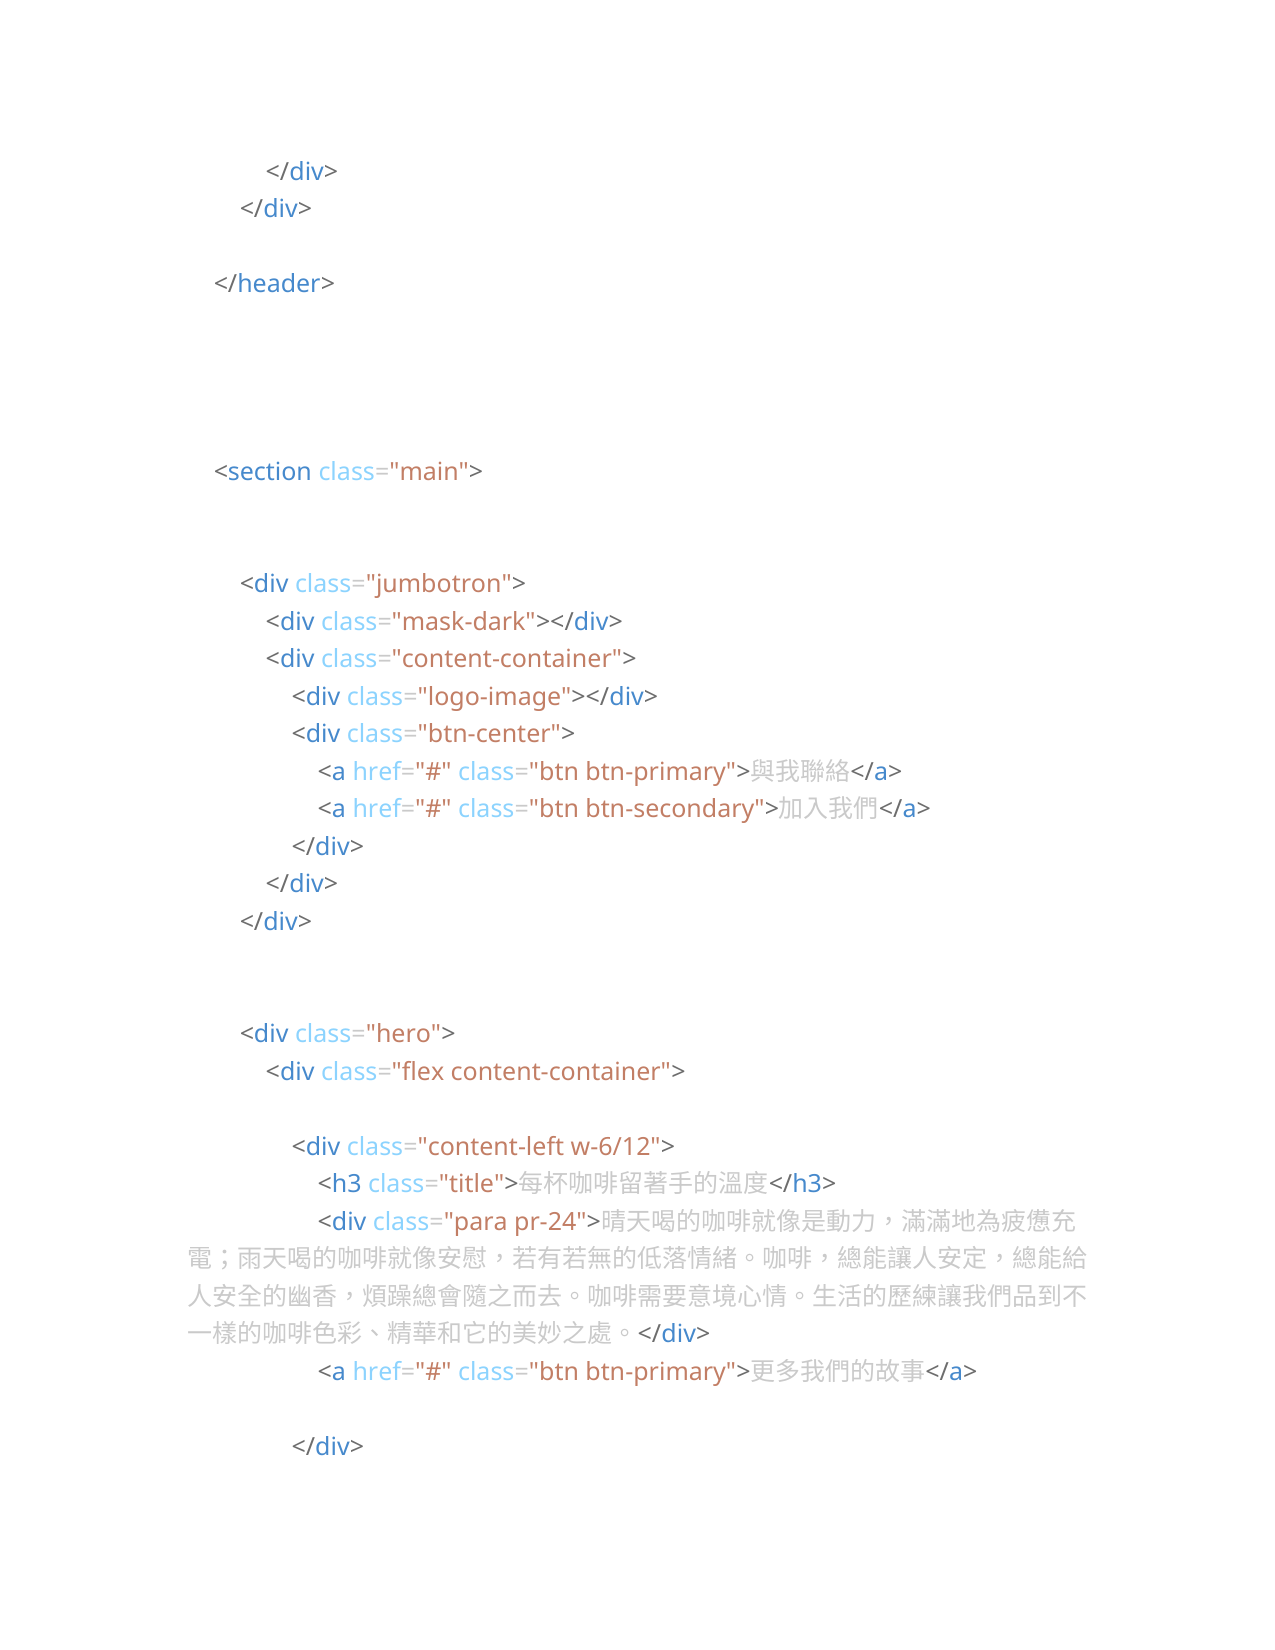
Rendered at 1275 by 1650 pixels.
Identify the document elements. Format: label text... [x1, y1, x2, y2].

text </div> [187, 900, 1087, 937]
text <div class="mask-dark"></div> [187, 600, 1087, 637]
text <div class="content-container"> [187, 637, 1087, 675]
text <section class="main"> [187, 450, 1087, 487]
text <a href="#" class="btn btn-secondary">加入我們</a> [187, 787, 1087, 825]
text <div class="flex content-container"> [187, 1050, 1087, 1087]
text <a href="#" class="btn btn-primary">與我聯絡</a> [187, 750, 1087, 787]
text <a href="#" class="btn btn-primary">更多我們的故事</a> [187, 1350, 1087, 1387]
text </div> [187, 1425, 1087, 1462]
text <div class="para pr-24">晴天喝的咖啡就像是動力，滿滿地為疲憊充電；雨天喝的咖啡就像安慰，若有若無的低落情緒。咖啡，總能讓人安定，總能給人安全的幽香，煩躁總會隨之而去。咖啡需要意境心情。生活的歷練讓我們品到不一樣的咖啡色彩、精華和它的美妙之處。</div> [187, 1200, 1087, 1350]
text <div class="jumbotron"> [187, 562, 1087, 600]
text <div class="btn-center"> [187, 712, 1087, 750]
text <h3 class="title">每杯咖啡留著手的溫度</h3> [187, 1162, 1087, 1200]
text <div class="content-left w-6/12"> [187, 1125, 1087, 1162]
text </div> [187, 150, 1087, 187]
text </div> [187, 825, 1087, 862]
text <div class="hero"> [187, 1012, 1087, 1050]
text <div class="logo-image"></div> [187, 675, 1087, 712]
text </div> [187, 862, 1087, 900]
text </div> [187, 187, 1087, 225]
text </header> [187, 262, 1087, 300]
